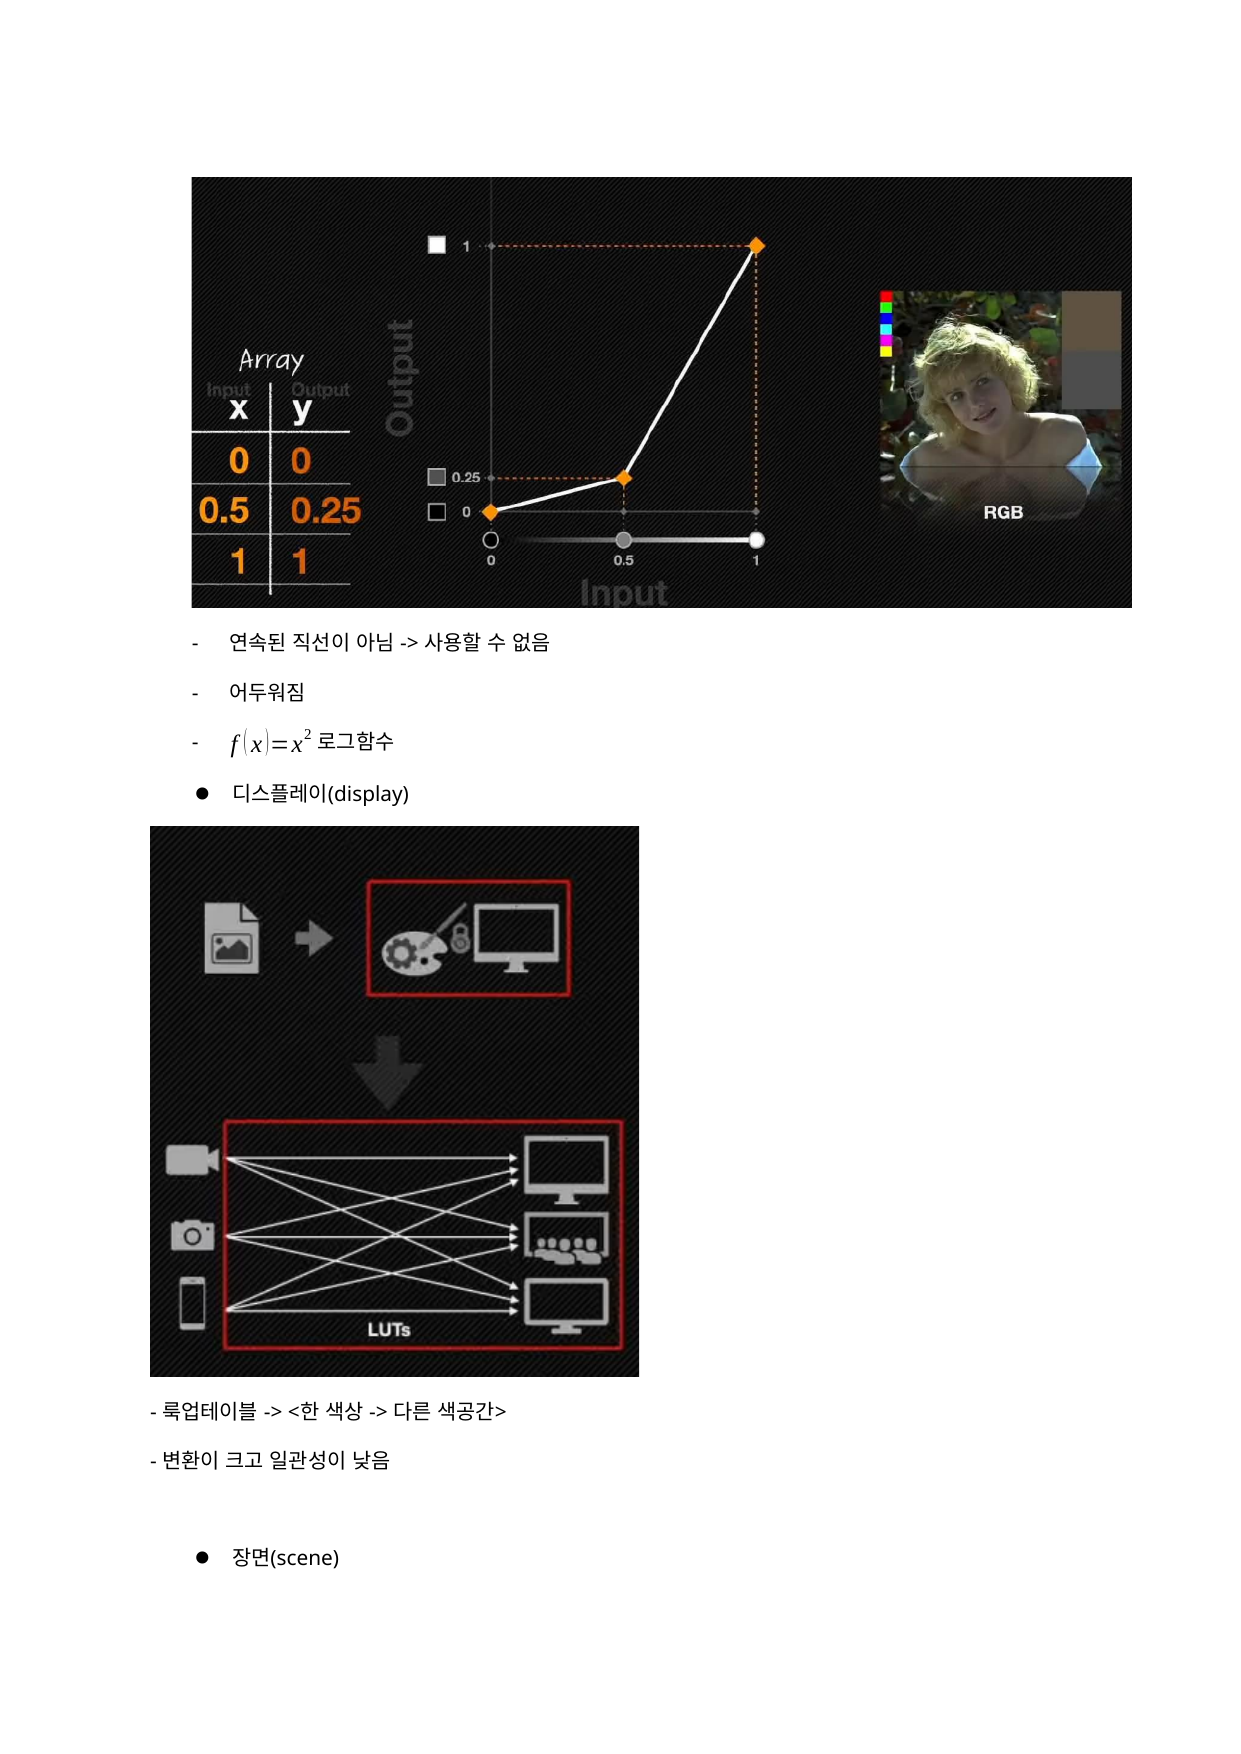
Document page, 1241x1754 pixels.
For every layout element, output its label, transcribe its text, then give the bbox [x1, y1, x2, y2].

list 연속된 직선이 아님 -> 사용할 수 없음 [192, 627, 1090, 657]
picture [150, 826, 640, 1377]
list 어두워짐 [192, 676, 1090, 706]
list 로그함수 [192, 725, 1090, 758]
list 장면(scene) [194, 1541, 1090, 1572]
list 디스플레이(display) [194, 777, 1090, 807]
picture [191, 177, 1132, 608]
text - 룩업테이블 -> <한 색상 -> 다른 색공간> [150, 1395, 1090, 1426]
text - 변환이 크고 일관성이 낮음 [150, 1445, 1090, 1475]
